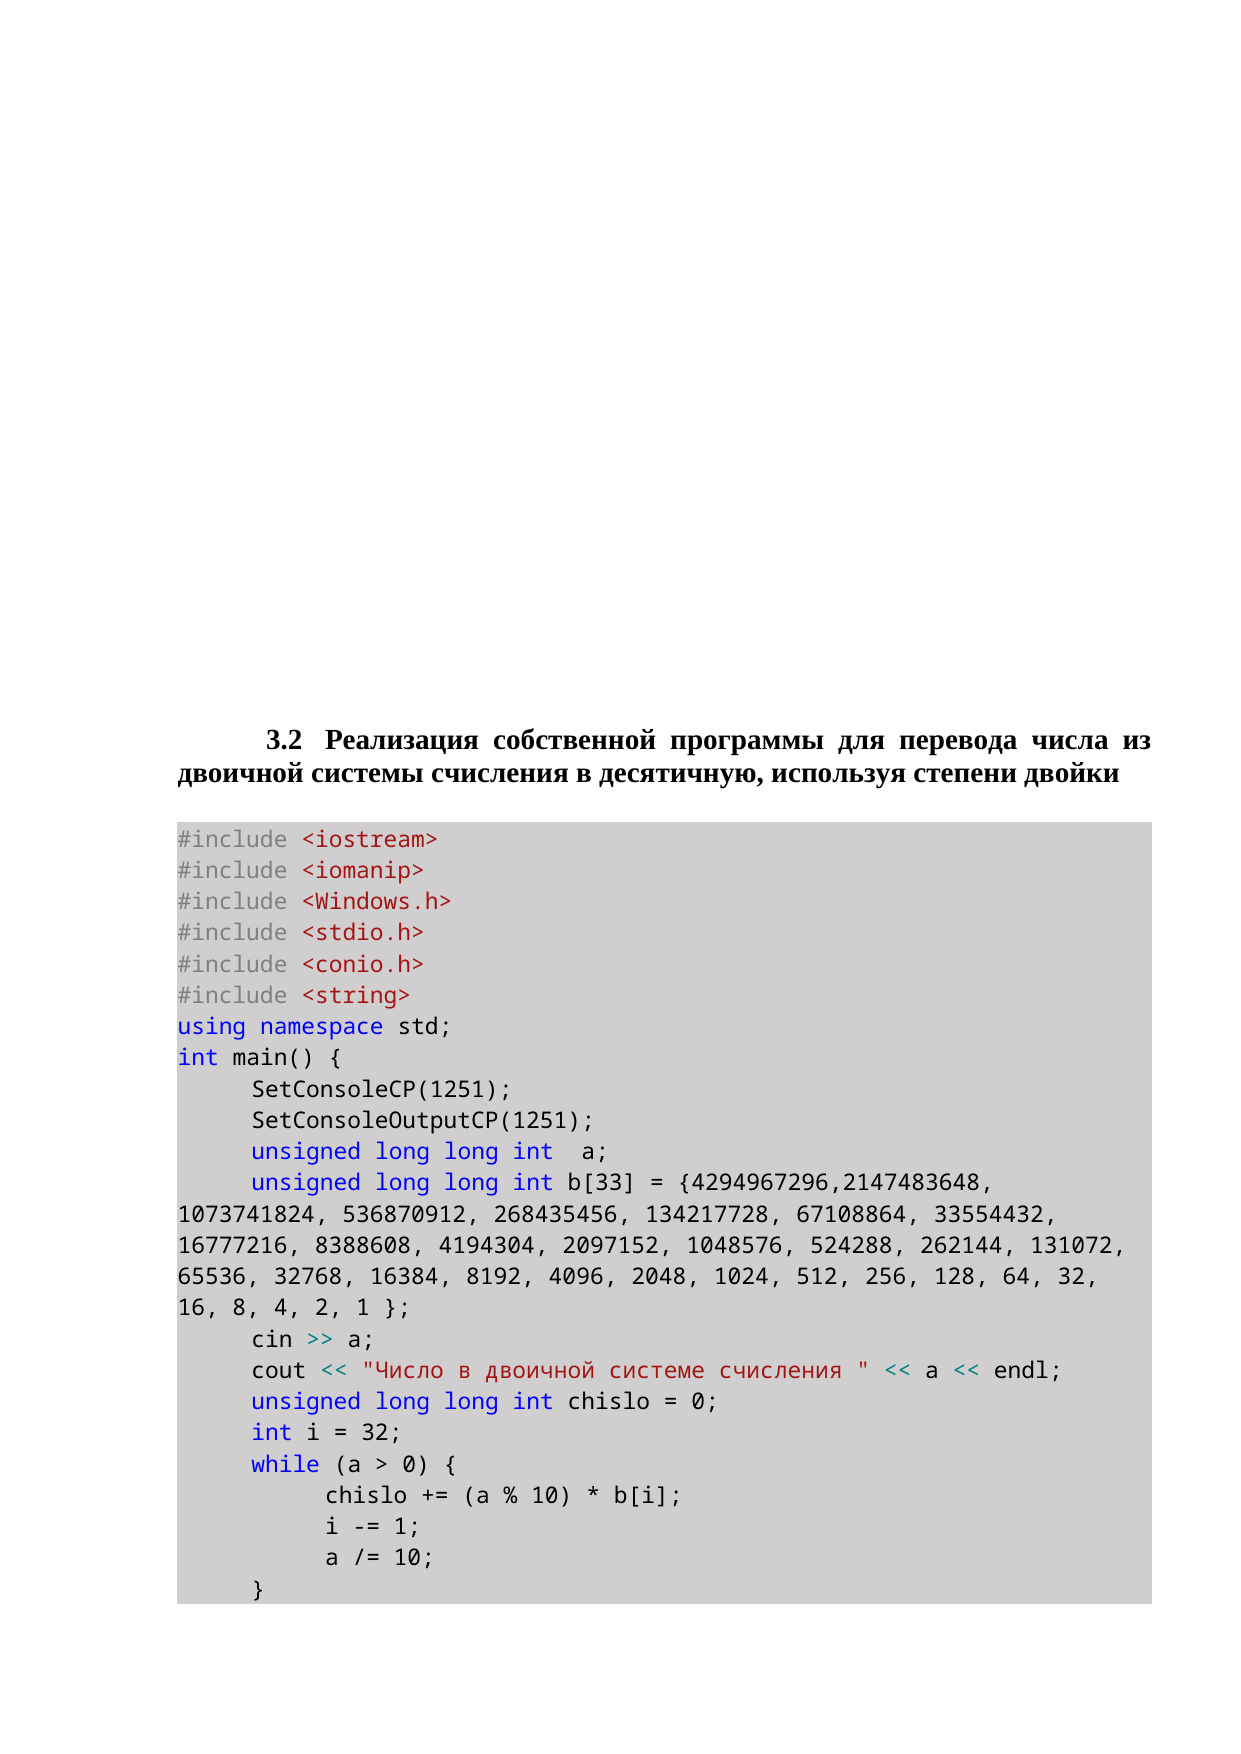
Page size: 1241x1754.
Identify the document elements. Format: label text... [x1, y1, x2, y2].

text unsigned long long int a; [177, 1135, 1152, 1166]
text #include <Windows.h> [177, 885, 1152, 916]
text using namespace std; [177, 1010, 1152, 1041]
text SetConsoleCP(1251); [177, 1072, 1152, 1104]
list Реализация собственной программы для перевода числа из двоичной системы счисления в десятичную, используя степени двойки [177, 722, 1152, 789]
text i -= 1; [177, 1510, 1152, 1541]
text cin >> a; [177, 1322, 1152, 1354]
text SetConsoleOutputCP(1251); [177, 1104, 1152, 1135]
text #include <conio.h> [177, 947, 1152, 979]
text #include <string> [177, 979, 1152, 1010]
text #include <iomanip> [177, 854, 1152, 885]
text int main() { [177, 1041, 1152, 1072]
text #include <stdio.h> [177, 916, 1152, 947]
text chislo += (a % 10) * b[i]; [177, 1479, 1152, 1510]
text int i = 32; [177, 1416, 1152, 1447]
text } [177, 1572, 1152, 1604]
text #include <iostream> [177, 822, 1152, 854]
text cout << "Число в двоичной системе счисления " << a << endl; [177, 1354, 1152, 1385]
text unsigned long long int chislo = 0; [177, 1385, 1152, 1416]
text unsigned long long int b[33] = {4294967296,2147483648, 1073741824, 536870912, 268435456, 134217728, 67108864, 33554432, 16777216, 8388608, 4194304, 2097152, 1048576, 524288, 262144, 131072, 65536, 32768, 16384, 8192, 4096, 2048, 1024, 512, 256, 128, 64, 32, 16, 8, 4, 2, 1 }; [177, 1166, 1152, 1322]
text while (a > 0) { [177, 1447, 1152, 1479]
text a /= 10; [177, 1541, 1152, 1572]
